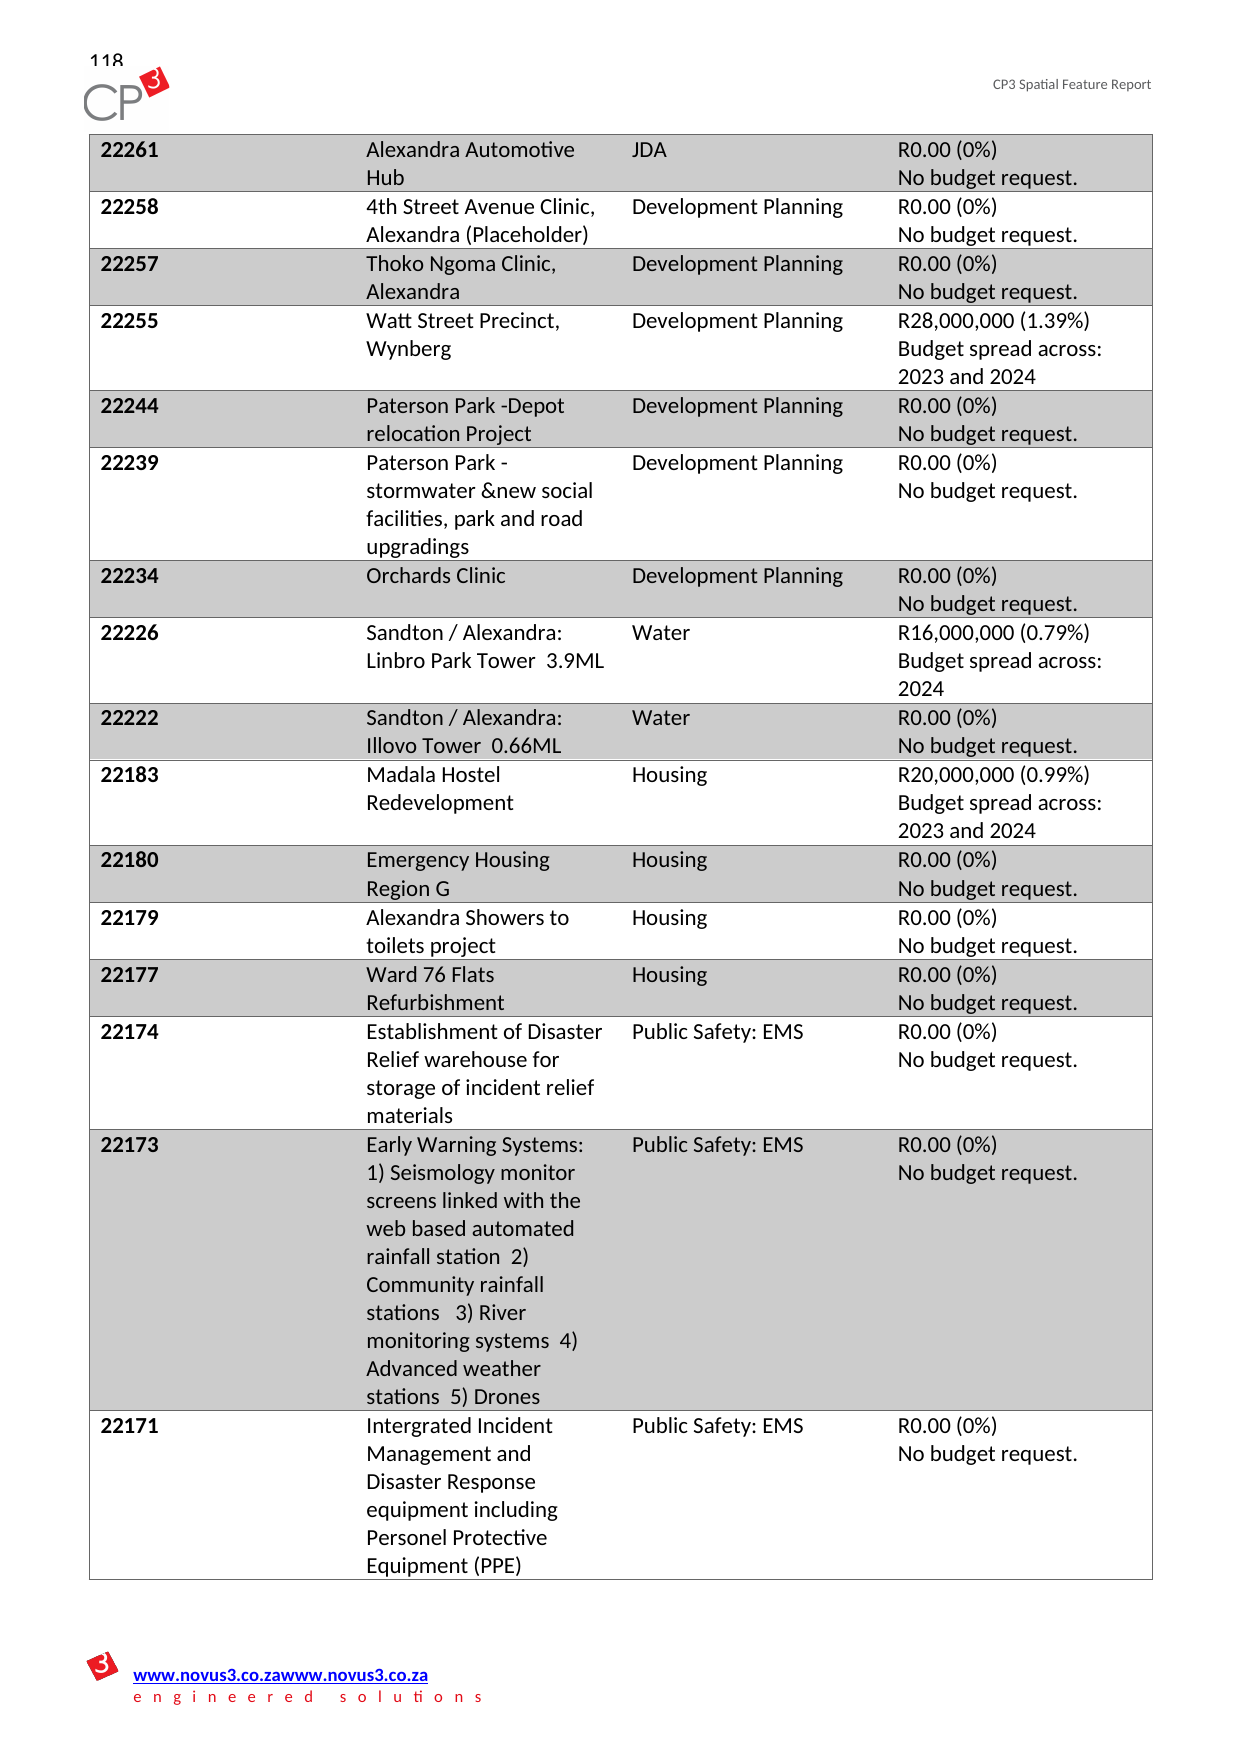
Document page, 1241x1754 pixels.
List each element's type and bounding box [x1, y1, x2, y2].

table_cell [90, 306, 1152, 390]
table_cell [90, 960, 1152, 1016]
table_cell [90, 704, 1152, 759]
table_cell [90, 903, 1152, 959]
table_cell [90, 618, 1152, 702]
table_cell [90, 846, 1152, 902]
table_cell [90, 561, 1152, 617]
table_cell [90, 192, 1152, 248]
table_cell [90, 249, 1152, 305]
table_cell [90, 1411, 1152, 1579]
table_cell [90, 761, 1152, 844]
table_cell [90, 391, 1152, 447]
picture [86, 1651, 119, 1681]
picture [83, 66, 170, 132]
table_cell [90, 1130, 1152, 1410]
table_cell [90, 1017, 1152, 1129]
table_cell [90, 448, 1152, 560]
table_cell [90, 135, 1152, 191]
